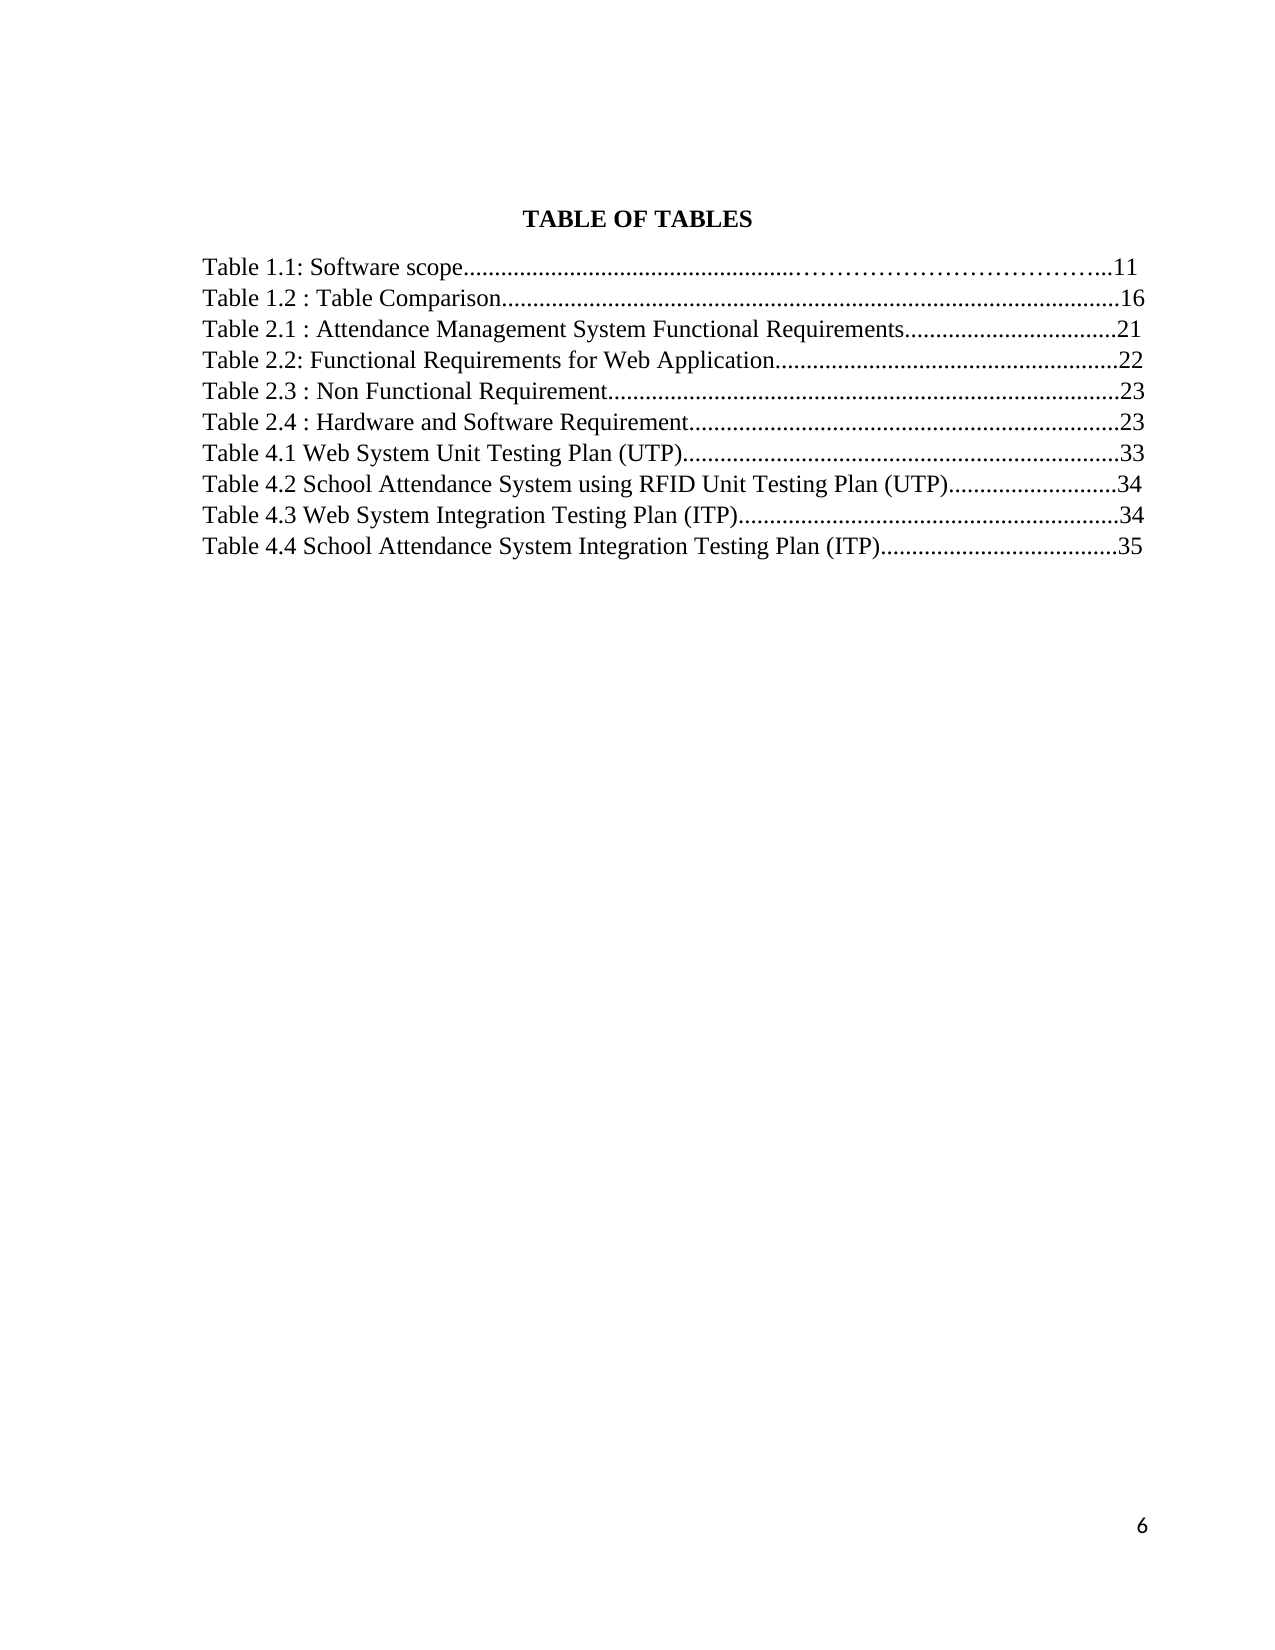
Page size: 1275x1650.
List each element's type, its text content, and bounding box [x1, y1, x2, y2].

list Table 2.2: Functional Requirements for Web Application.......................................................22 [177, 345, 1148, 373]
list Table 2.4 : Hardware and Software Requirement.....................................................................23 [177, 407, 1148, 436]
list Table 1.1: Software scope.....................................................………………………………...11 [202, 252, 1148, 280]
list Table 4.4 School Attendance System Integration Testing Plan (ITP)......................................35 [177, 531, 1148, 560]
list Table 2.3 : Non Functional Requirement..................................................................................23 [177, 376, 1148, 404]
list Table 4.1 Web System Unit Testing Plan (UTP)......................................................................33 [177, 438, 1148, 467]
list Table 4.3 Web System Integration Testing Plan (ITP).............................................................34 [177, 500, 1148, 529]
text TABLE OF TABLES [127, 204, 1148, 233]
list Table 4.2 School Attendance System using RFID Unit Testing Plan (UTP)...........................34 [177, 469, 1148, 498]
list Table 2.1 : Attendance Management System Functional Requirements..................................21 [177, 314, 1148, 342]
list Table 1.2 : Table Comparison...................................................................................................16 [177, 283, 1148, 311]
